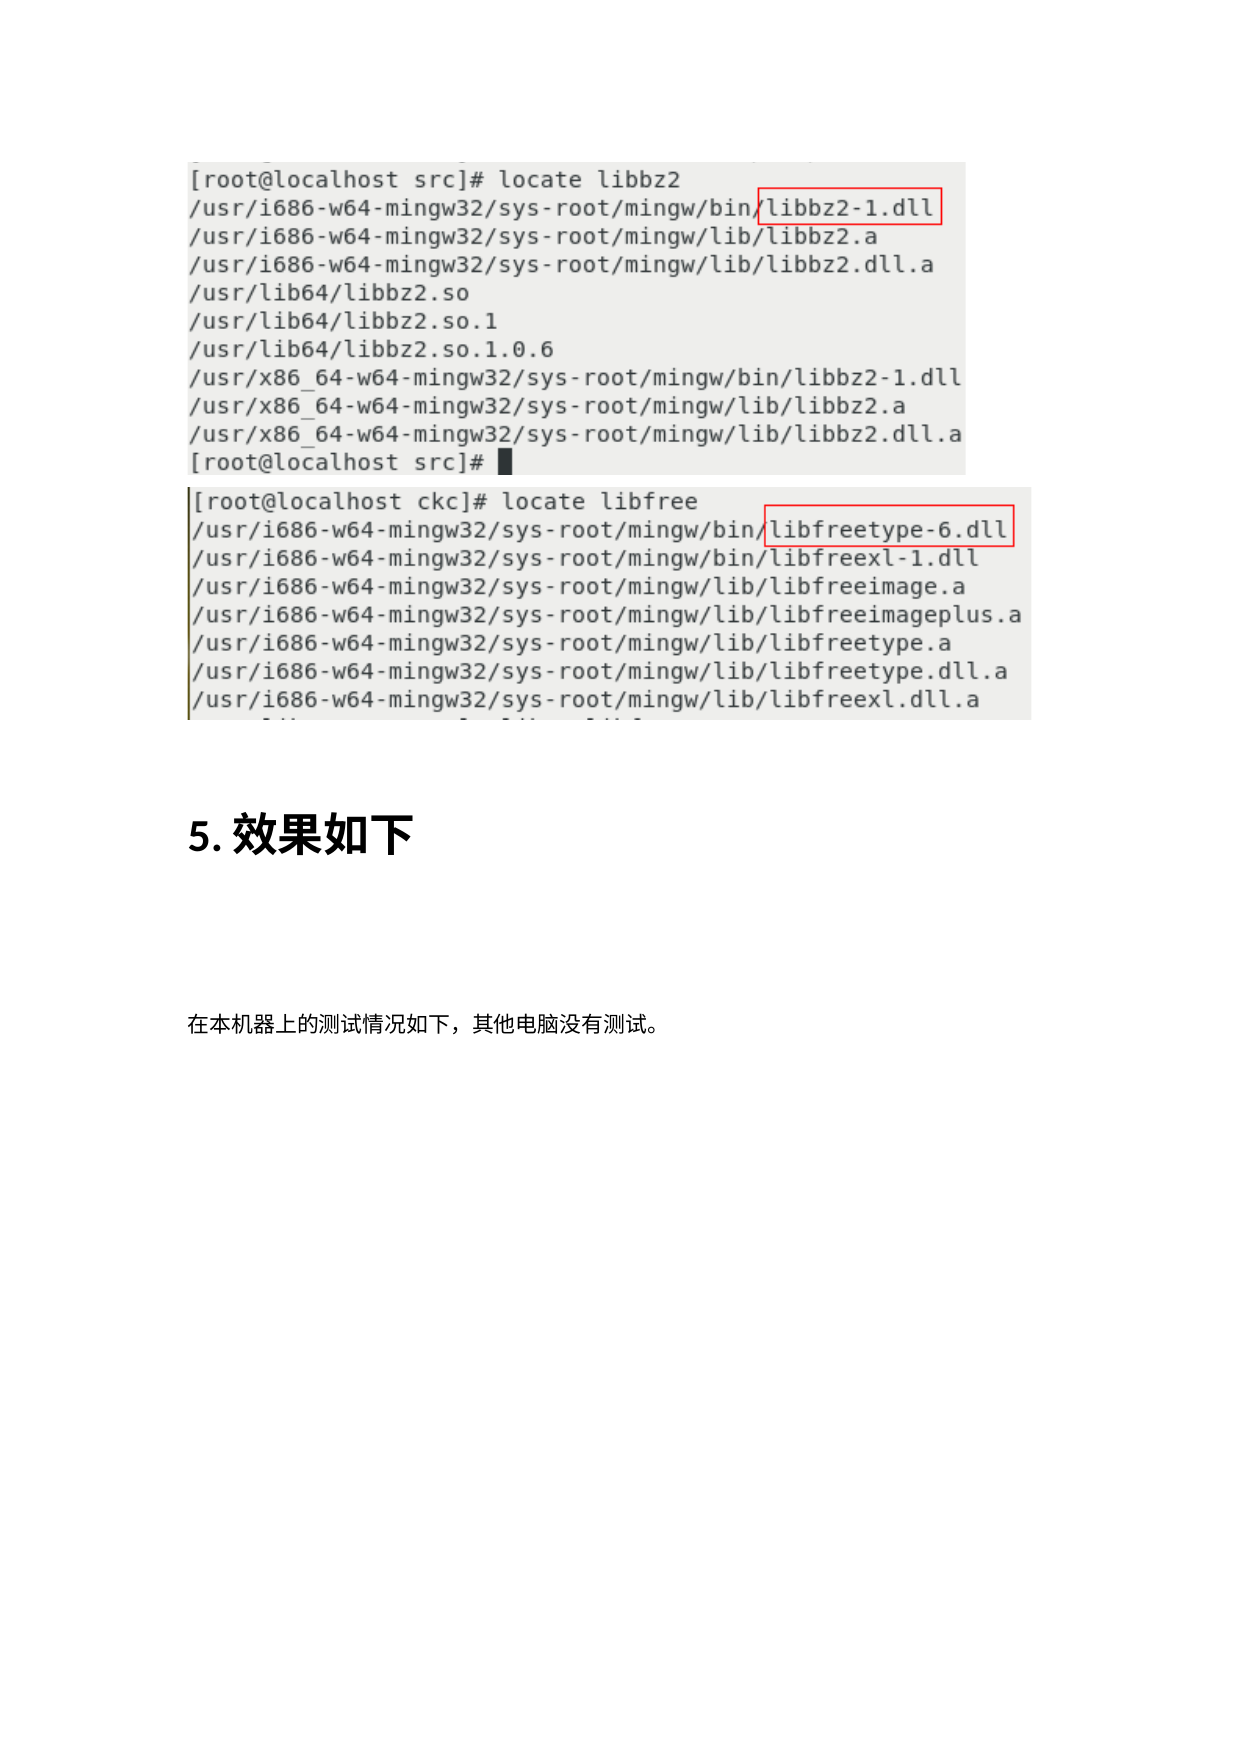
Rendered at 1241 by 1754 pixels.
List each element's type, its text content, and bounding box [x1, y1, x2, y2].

text 在本机器上的测试情况如下，其他电脑没有测试。 [187, 1007, 1053, 1039]
picture [187, 162, 966, 475]
subtitle 效果如下 [187, 782, 1053, 880]
picture [187, 487, 1032, 720]
